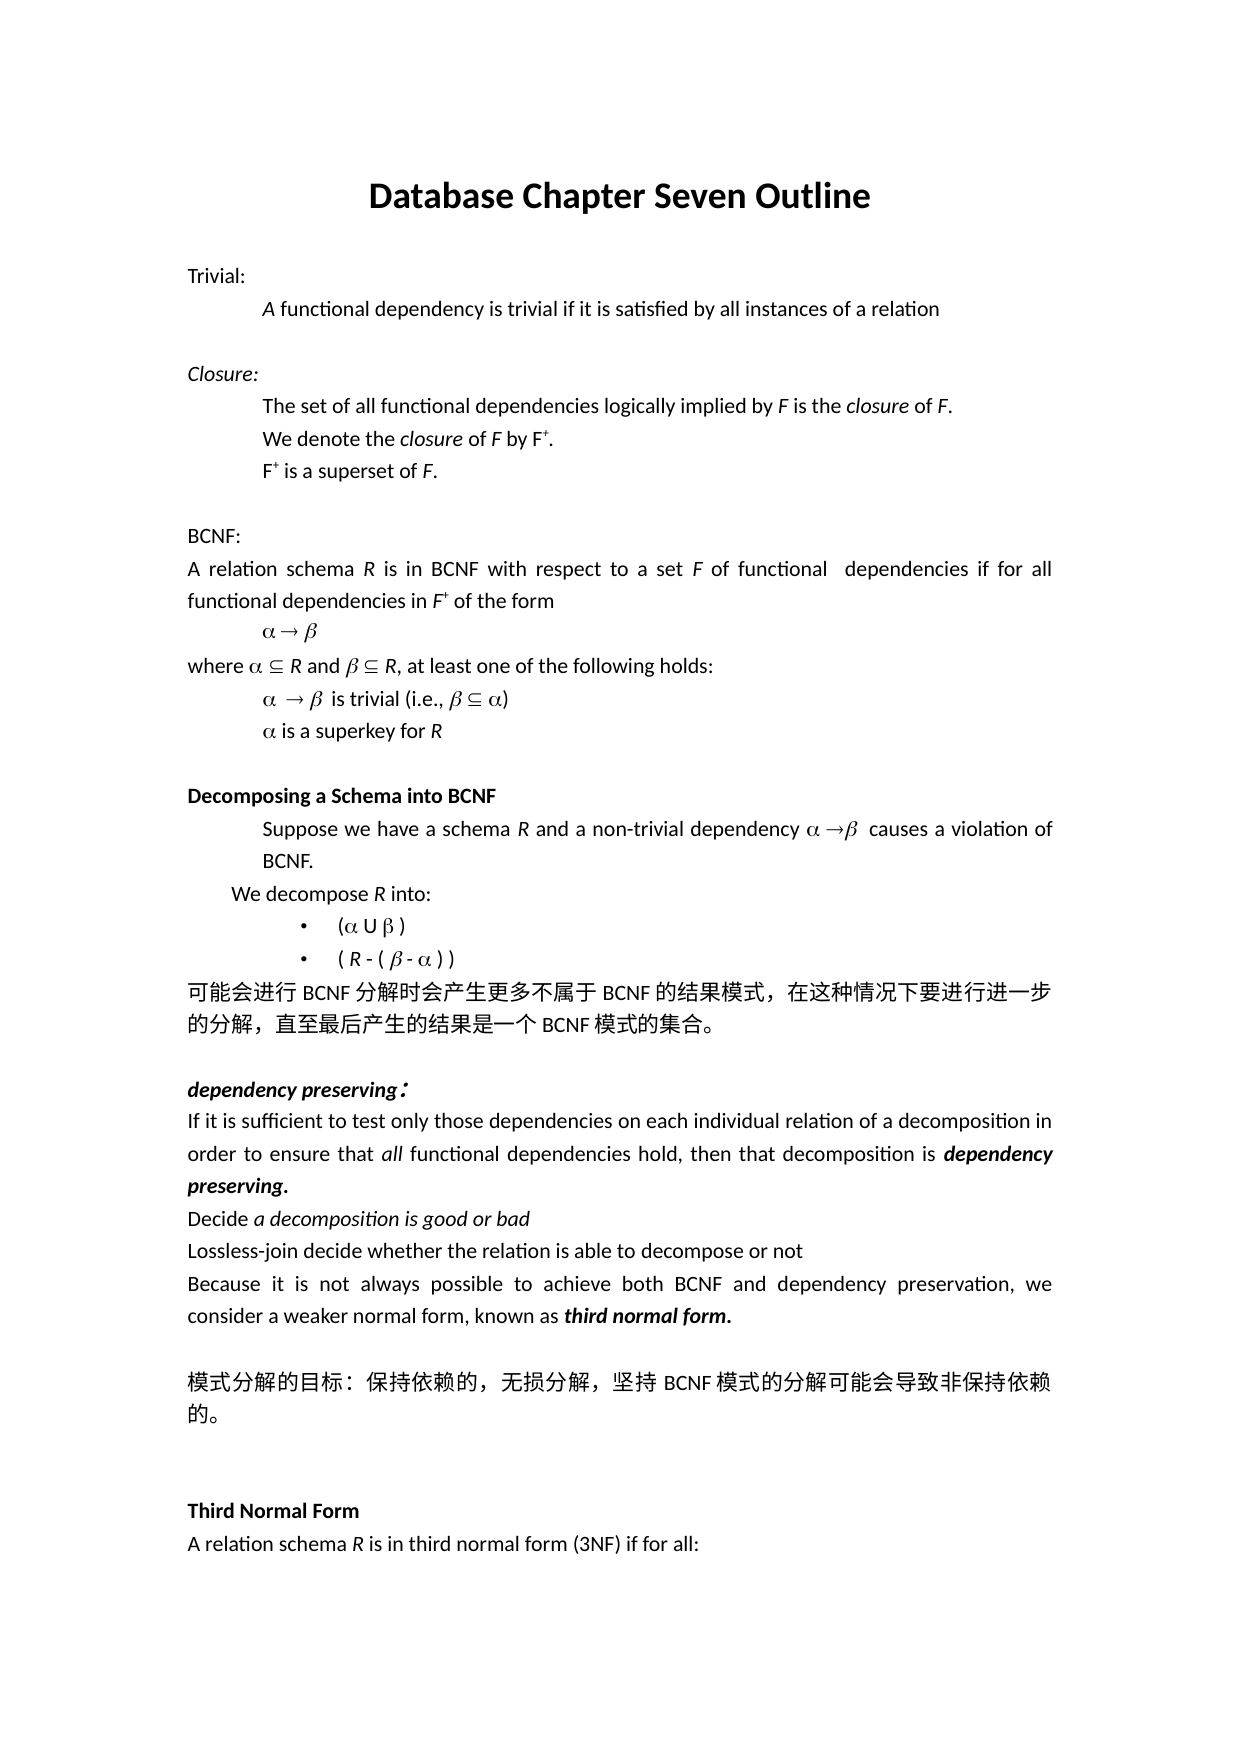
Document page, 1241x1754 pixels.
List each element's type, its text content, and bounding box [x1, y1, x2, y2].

text A functional dependency is trivial if it is satisfied by all instances of a relation [262, 292, 1053, 324]
text If it is sufficient to test only those dependencies on each individual relation of a decomposition in order to ensure that all functional dependencies hold, then that decomposition is dependency preserving. [187, 1104, 1053, 1202]
list ( U ) [300, 909, 1053, 942]
text Trivial: [187, 259, 1053, 292]
text is trivial (i.e., ) [262, 682, 1053, 714]
text 可能会进行BCNF分解时会产生更多不属于BCNF的结果模式，在这种情况下要进行进一步的分解，直至最后产生的结果是一个BCNF模式的集合。 [187, 974, 1053, 1039]
text A relation schema R is in BCNF with respect to a set F of functional dependencies if for all functional dependencies in F+ of the form [187, 552, 1053, 617]
text BCNF: [187, 519, 1053, 552]
text We denote the closure of F by F+. [262, 422, 1053, 454]
text F+ is a superset of F. [262, 454, 1053, 487]
text The set of all functional dependencies logically implied by F is the closure of F. [262, 389, 1053, 422]
text Because it is not always possible to achieve both BCNF and dependency preservation, we consider a weaker normal form, known as third normal form. [187, 1267, 1053, 1332]
text Third Normal Form [187, 1494, 1053, 1527]
text 模式分解的目标：保持依赖的，无损分解，坚持BCNF模式的分解可能会导致非保持依赖的。 [187, 1364, 1053, 1429]
text Decomposing a Schema into BCNF [187, 779, 1053, 812]
text A relation schema R is in third normal form (3NF) if for all: [187, 1527, 1053, 1559]
text Decide a decomposition is good or bad [187, 1202, 1053, 1234]
text We decompose R into: [187, 877, 1053, 909]
list ( R - ( - ) ) [300, 942, 1053, 974]
text is a superkey for R [262, 714, 1053, 747]
text Closure: [187, 357, 1053, 389]
text dependency preserving： [187, 1072, 1053, 1104]
text Suppose we have a schema R and a non-trivial dependency causes a violation of BCNF. [262, 812, 1053, 877]
text Database Chapter Seven Outline [187, 162, 1053, 227]
text where R and R, at least one of the following holds: [187, 649, 1053, 682]
text Lossless-join decide whether the relation is able to decompose or not [187, 1234, 1053, 1267]
